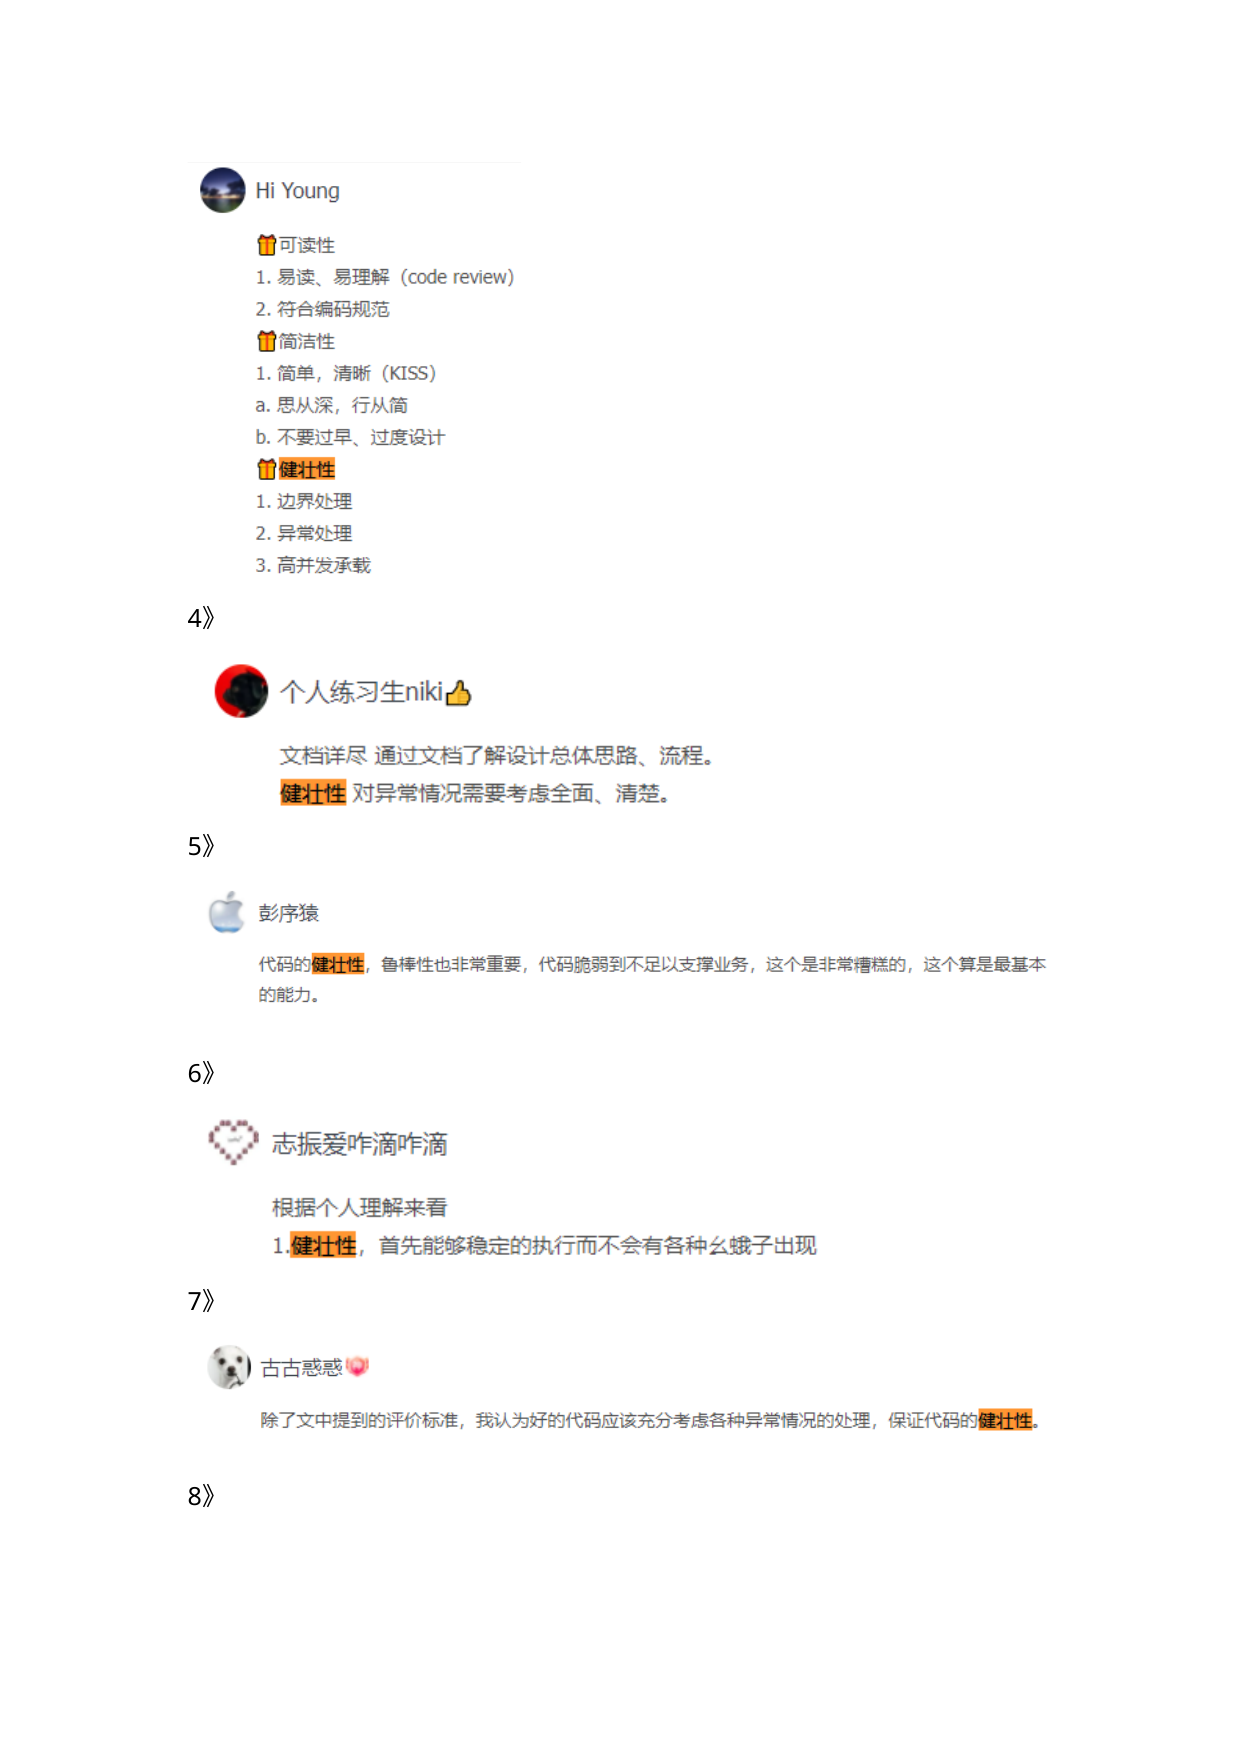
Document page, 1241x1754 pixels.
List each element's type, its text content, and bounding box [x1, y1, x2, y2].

picture [187, 1332, 1053, 1441]
picture [187, 649, 727, 809]
text 5》 [187, 812, 1053, 877]
text 8》 [187, 1462, 1053, 1527]
text 7》 [187, 1267, 1053, 1332]
picture [187, 877, 1053, 1011]
picture [187, 1104, 832, 1266]
text 4》 [187, 584, 1053, 649]
text 6》 [187, 1039, 1053, 1104]
picture [187, 162, 522, 580]
